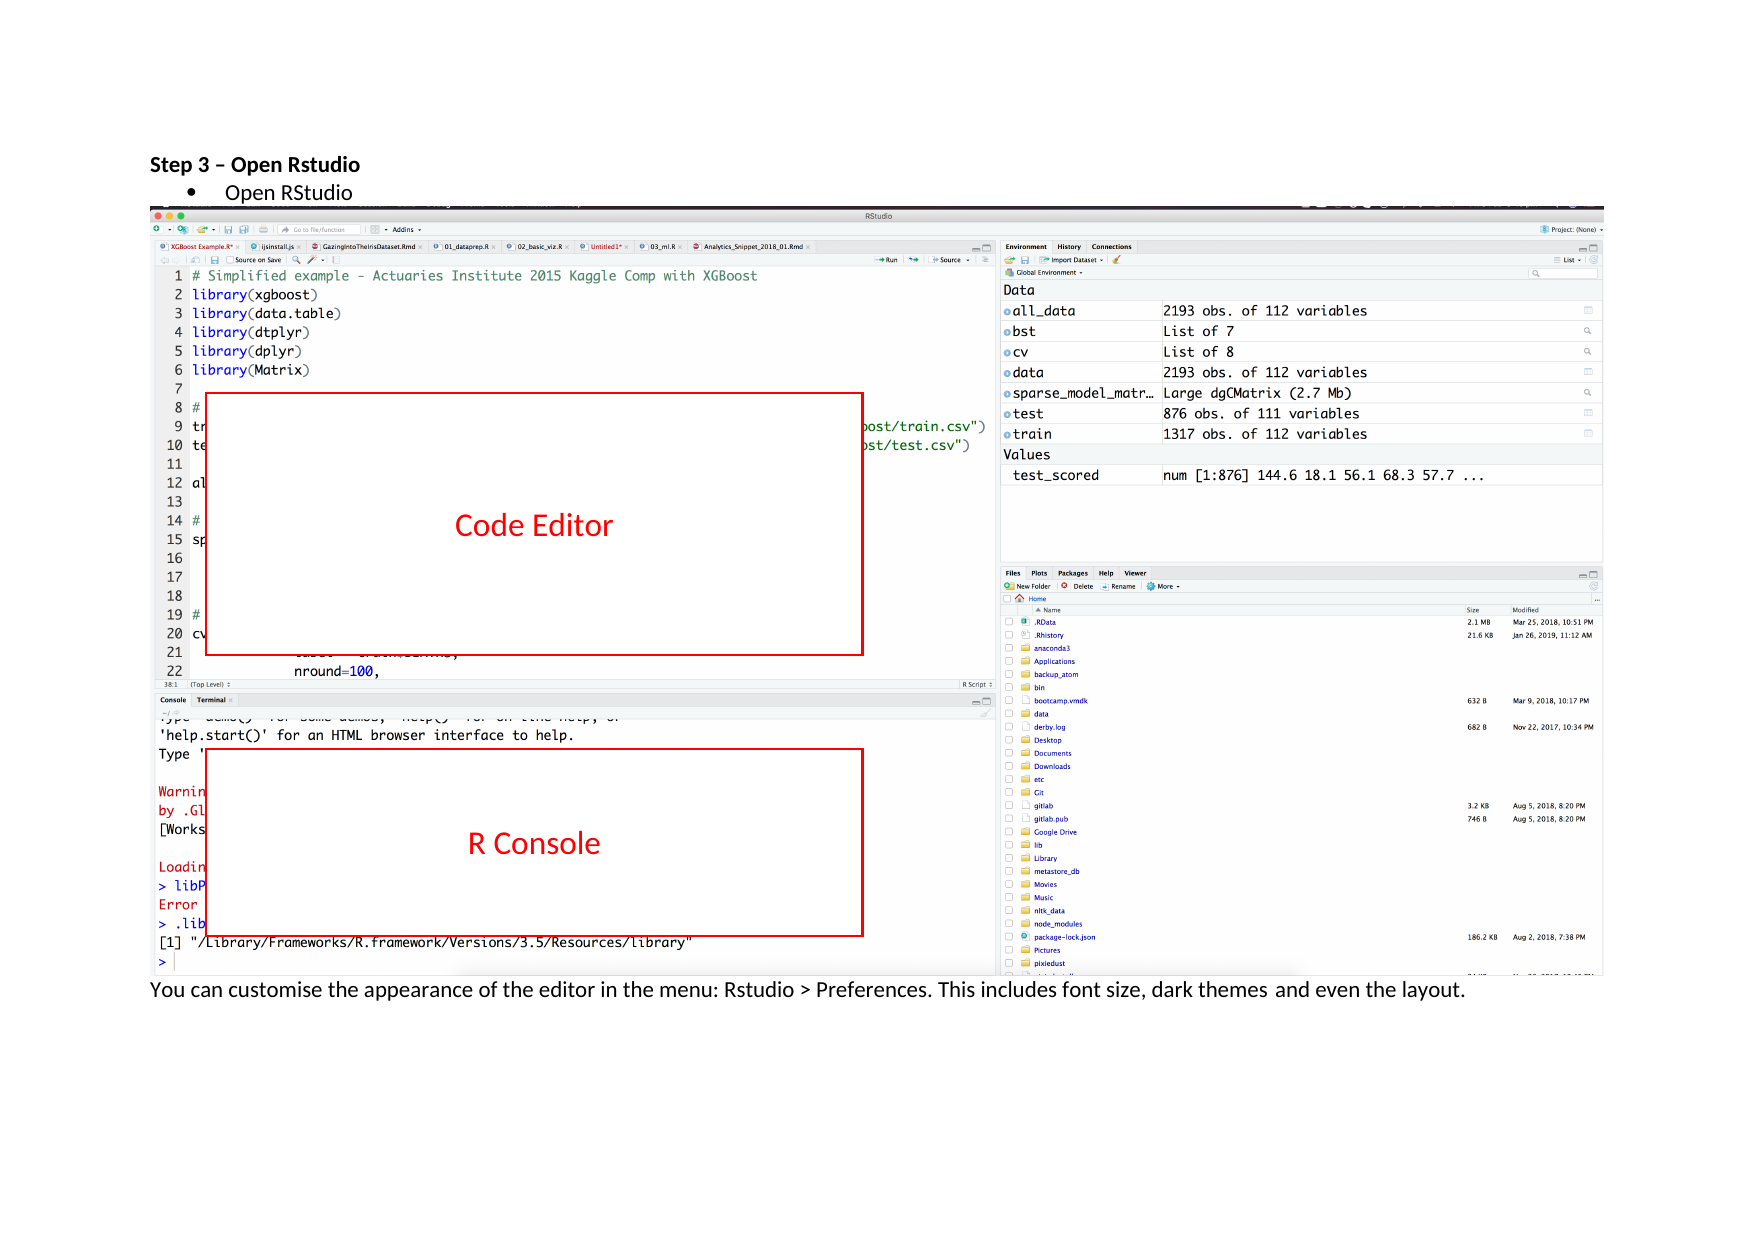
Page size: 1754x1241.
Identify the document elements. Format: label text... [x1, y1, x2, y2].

list Open RStudio [187, 178, 1604, 206]
text You can customise the appearance of the editor in the menu: Rstudio > Preferences. This includes font size, dark themes and even the layout. [150, 976, 1604, 1003]
picture [150, 206, 1604, 976]
text Step 3 – Open Rstudio [150, 150, 1604, 178]
